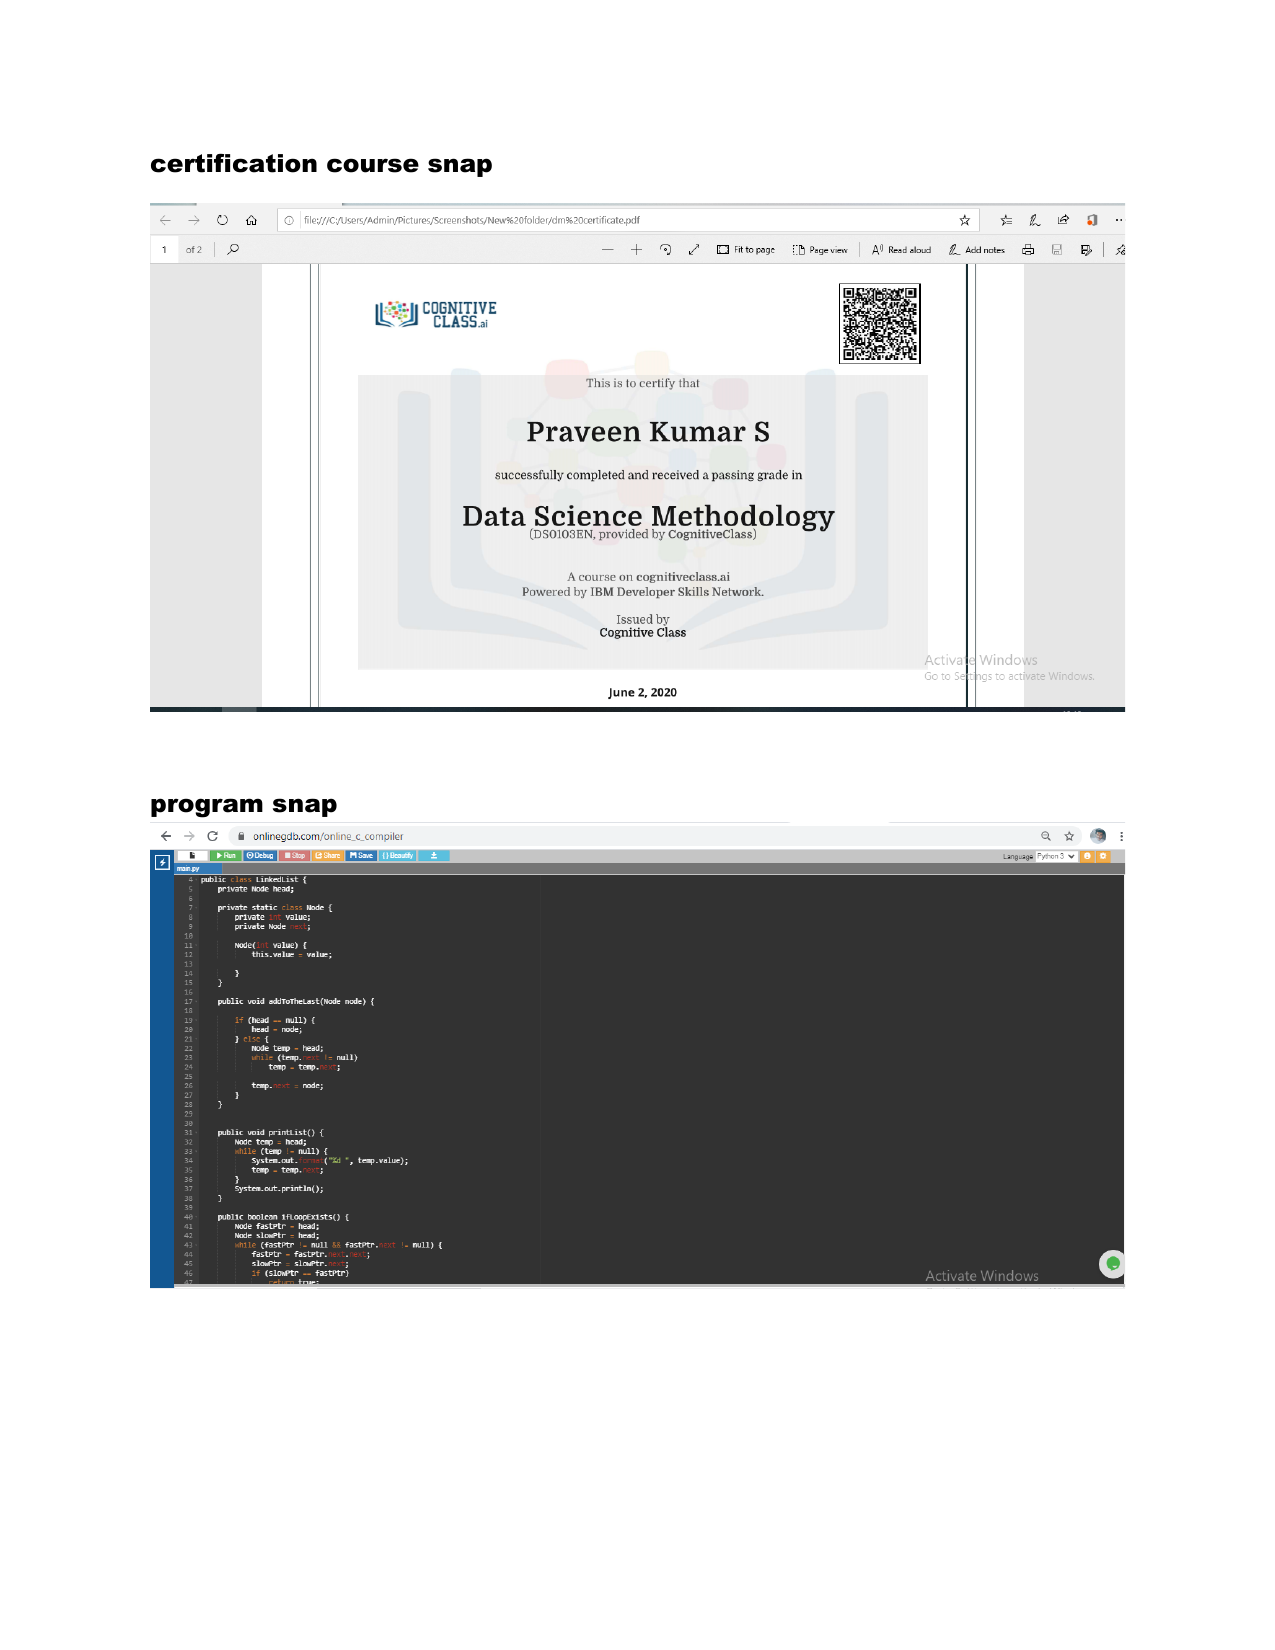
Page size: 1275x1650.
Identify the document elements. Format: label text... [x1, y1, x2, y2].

text certification course snap [150, 150, 1125, 178]
text program snap [150, 790, 1125, 822]
picture [150, 822, 1125, 1289]
picture [150, 203, 1125, 712]
